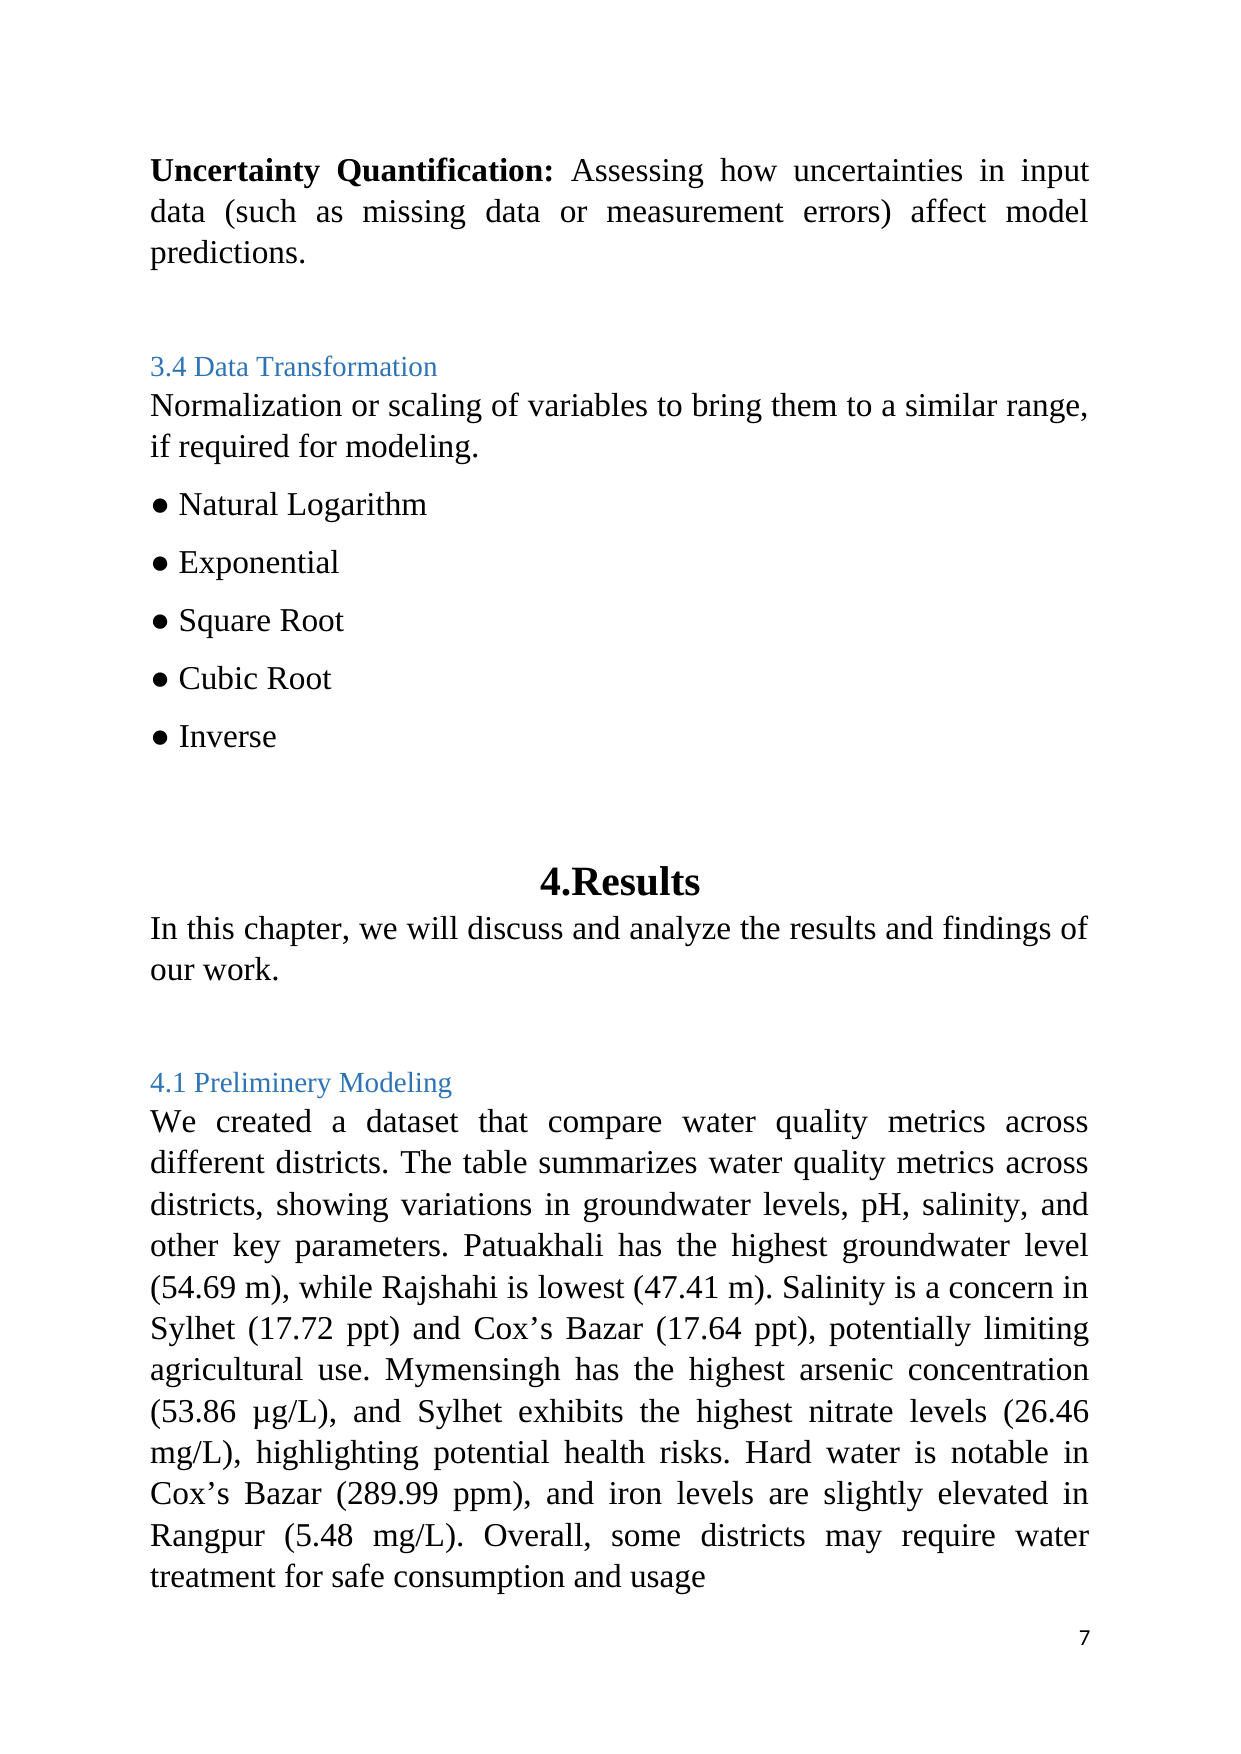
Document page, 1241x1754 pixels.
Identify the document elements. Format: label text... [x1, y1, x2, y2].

text ● Natural Logarithm [150, 484, 1090, 523]
subtitle 3.4 Data Transformation [150, 349, 1090, 382]
text ● Square Root [150, 600, 1090, 639]
text We created a dataset that compare water quality metrics across different districts. The table summarizes water quality metrics across districts, showing variations in groundwater levels, pH, salinity, and other key parameters. Patuakhali has the highest groundwater level (54.69 m), while Rajshahi is lowest (47.41 m). Salinity is a concern in Sylhet (17.72 ppt) and Cox’s Bazar (17.64 ppt), potentially limiting agricultural use. Mymensingh has the highest arsenic concentration (53.86 µg/L), and Sylhet exhibits the highest nitrate levels (26.46 mg/L), highlighting potential health risks. Hard water is notable in Cox’s Bazar (289.99 ppm), and iron levels are slightly elevated in Rangpur (5.48 mg/L). Overall, some districts may require water treatment for safe consumption and usage [150, 1101, 1090, 1595]
text Uncertainty Quantification: Assessing how uncertainties in input data (such as missing data or measurement errors) affect model predictions. [150, 150, 1090, 271]
text In this chapter, we will discuss and analyze the results and findings of our work. [150, 908, 1090, 988]
text ● Inverse [150, 716, 1090, 755]
text Normalization or scaling of variables to bring them to a similar range, if required for modeling. [150, 385, 1090, 464]
text ● Cubic Root [150, 658, 1090, 697]
subtitle 4.1 Preliminery Modeling [150, 1065, 1090, 1099]
subtitle 4.Results [150, 856, 1090, 904]
text ● Exponential [150, 542, 1090, 581]
